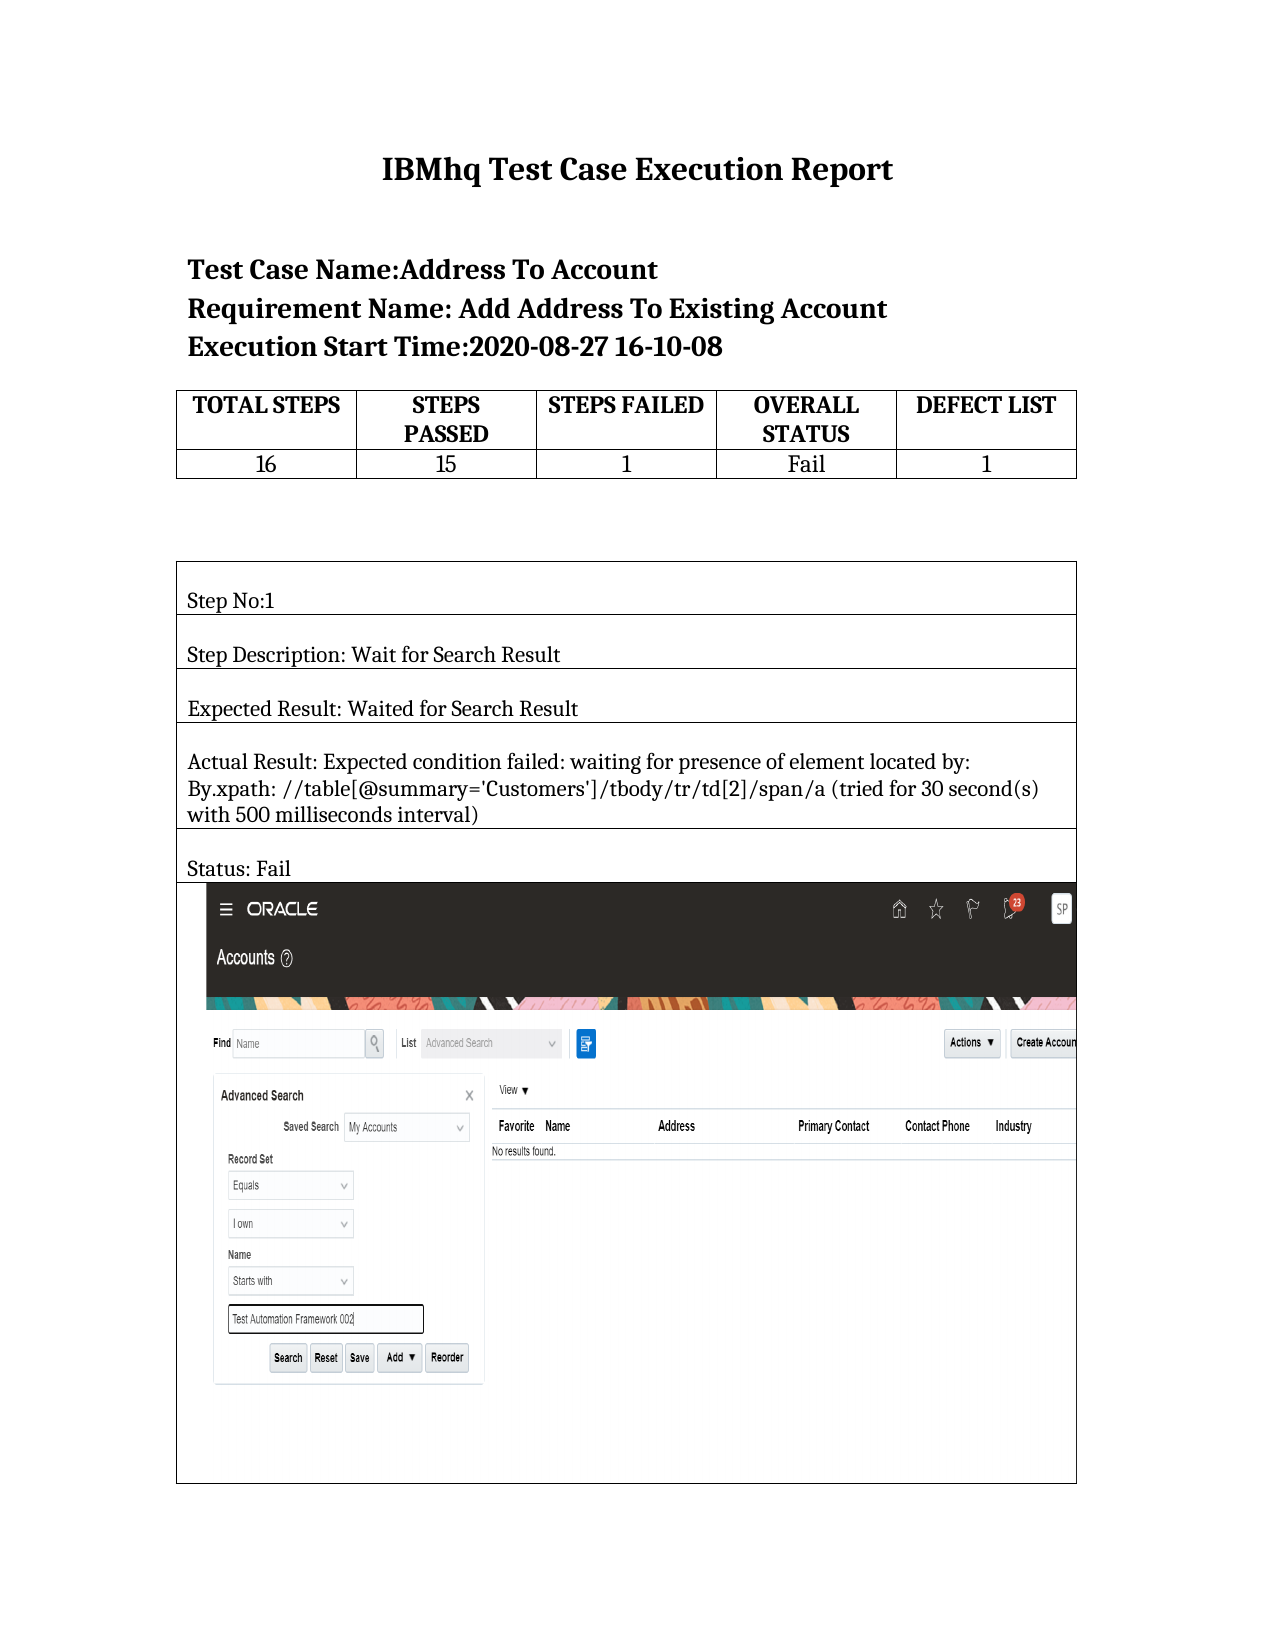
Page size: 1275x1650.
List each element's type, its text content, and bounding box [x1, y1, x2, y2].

picture [206, 883, 1077, 1483]
table_header Step No:1 [177, 562, 1076, 614]
table_cell 16 [177, 450, 356, 478]
table_cell Expected Result: Waited for Search Result [177, 669, 1076, 722]
table_cell 1 [537, 450, 716, 478]
text Test Case Name:Address To Account Requirement Name: Add Address To Existing Account Execution Start Time:2020-08-27 16-10-08 [187, 215, 1087, 364]
table_header OVERALL STATUS [717, 391, 896, 448]
table_cell Step Description: Wait for Search Result [177, 615, 1076, 668]
table_cell Status: Fail [177, 829, 1076, 882]
table_header DEFECT LIST [897, 391, 1076, 448]
table_header STEPS FAILED [537, 391, 716, 448]
table_cell 15 [357, 450, 536, 478]
table_header TOTAL STEPS [177, 391, 356, 448]
text IBMhq Test Case Execution Report [187, 150, 1087, 188]
table_cell Fail [717, 450, 896, 478]
table_header STEPS PASSED [357, 391, 536, 448]
table_cell [177, 883, 206, 1483]
table_cell 1 [897, 450, 1076, 478]
table_cell Actual Result: Expected condition failed: waiting for presence of element located by: By.xpath: //table[@summary='Customers']/tbody/tr/td[2]/span/a (tried for 30 second(s) with 500 milliseconds interval) [177, 723, 1076, 828]
